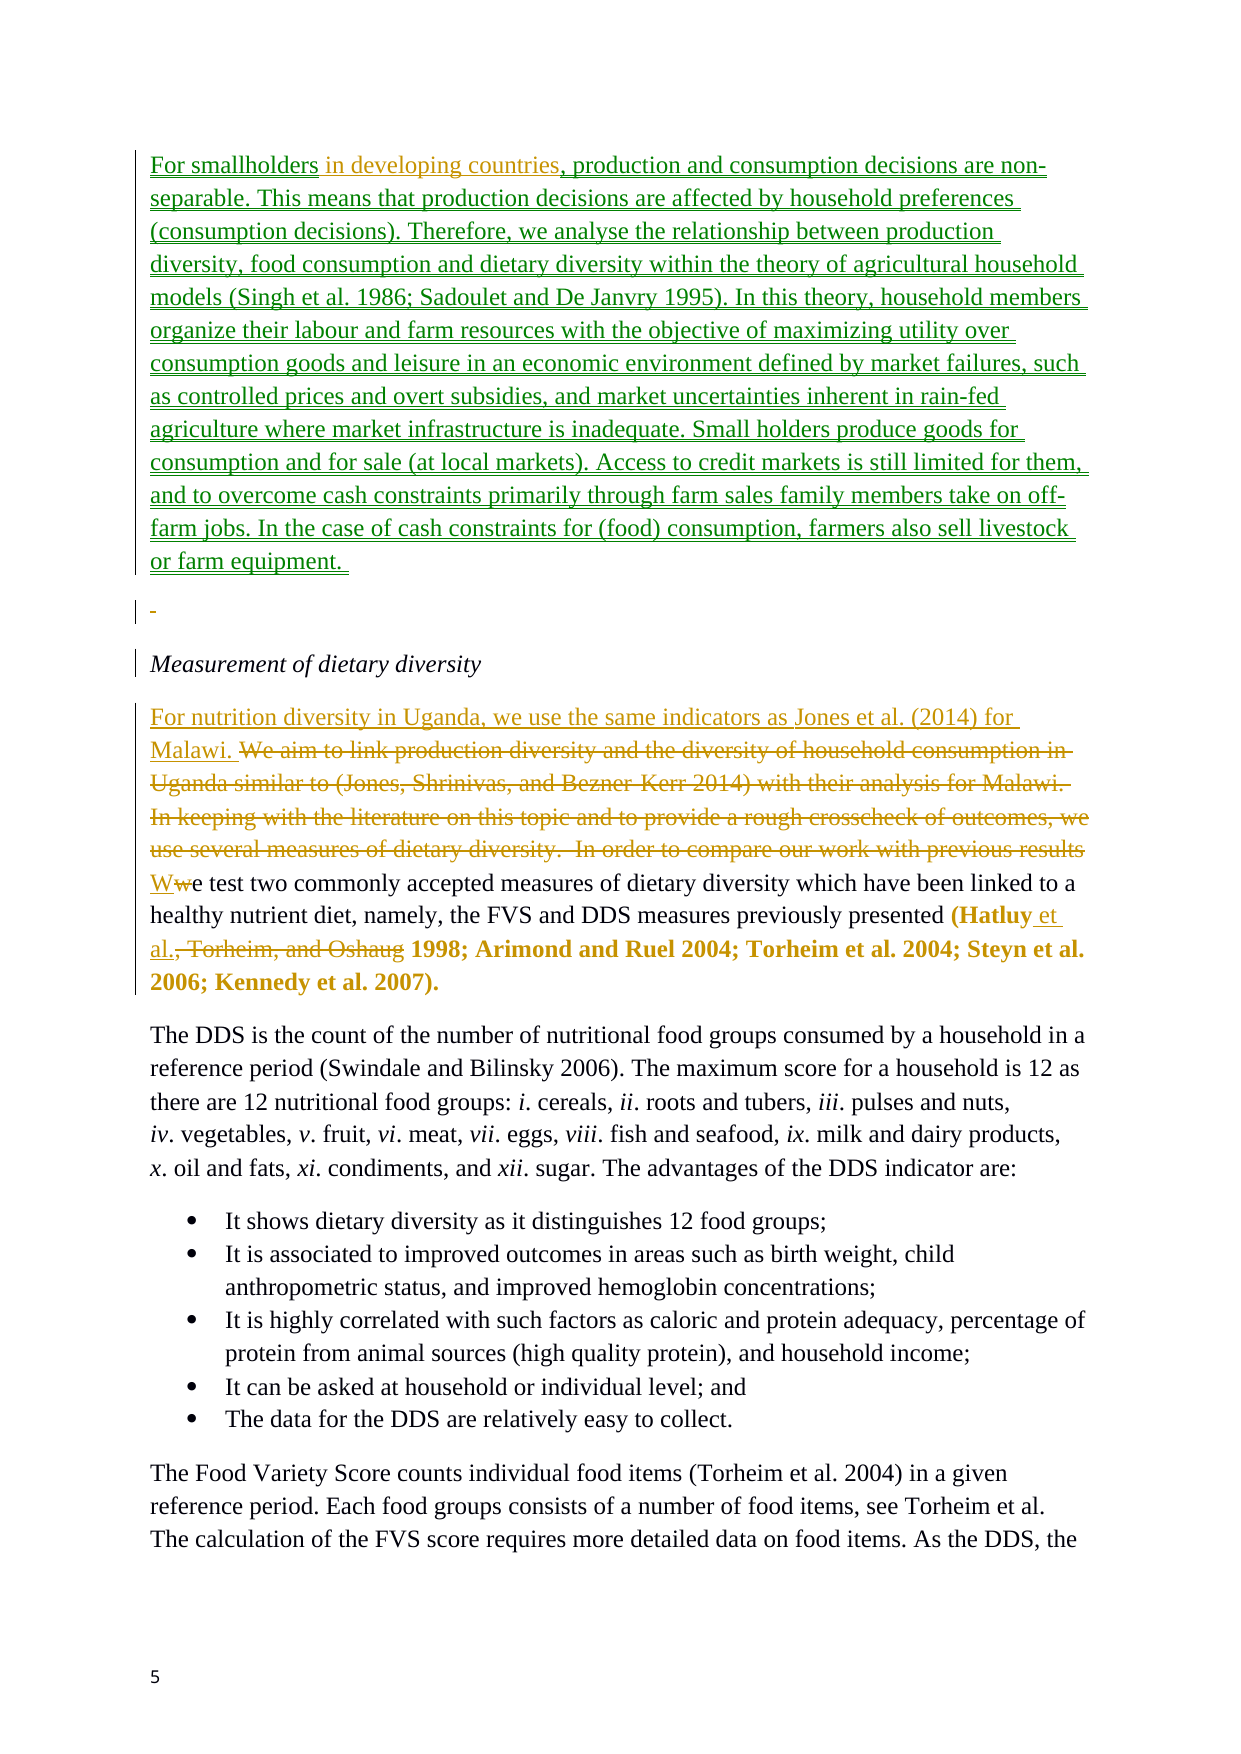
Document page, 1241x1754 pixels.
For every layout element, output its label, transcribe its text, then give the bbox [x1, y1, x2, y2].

list It shows dietary diversity as it distinguishes 12 food groups; [187, 1206, 1090, 1235]
list The data for the DDS are relatively easy to collect. [187, 1404, 1090, 1433]
list It is associated to improved outcomes in areas such as birth weight, child anthropometric status, and improved hemoglobin concentrations; [187, 1239, 1090, 1301]
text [150, 1458, 1090, 1553]
text The DDS is the count of the number of nutritional food groups consumed by a household in a reference period (Swindale and Bilinsky 2006). The maximum score for a household is 12 as there are 12 nutritional food groups: i. cereals, ii. roots and tubers, iii. pulses and nuts, iv. vegetables, v. fruit, vi. meat, vii. eggs, viii. fish and seafood, ix. milk and dairy products, x. oil and fats, xi. condiments, and xii. sugar. The advantages of the DDS indicator are: [150, 1021, 1090, 1181]
list It can be asked at household or individual level; and [187, 1372, 1090, 1400]
list It is highly correlated with such factors as caloric and protein adequacy, percentage of protein from animal sources (high quality protein), and household income; [187, 1306, 1090, 1367]
text e test two commonly accepted measures of dietary diversity which have been linked to a healthy nutrient diet, namely, the FVS and DDS measures previously presented (Hatluy 1998; Arimond and Ruel 2004; Torheim et al. 2004; Steyn et al. 2006; Kennedy et al. 2007). [150, 702, 1090, 995]
text Measurement of dietary diversity [150, 649, 1090, 677]
